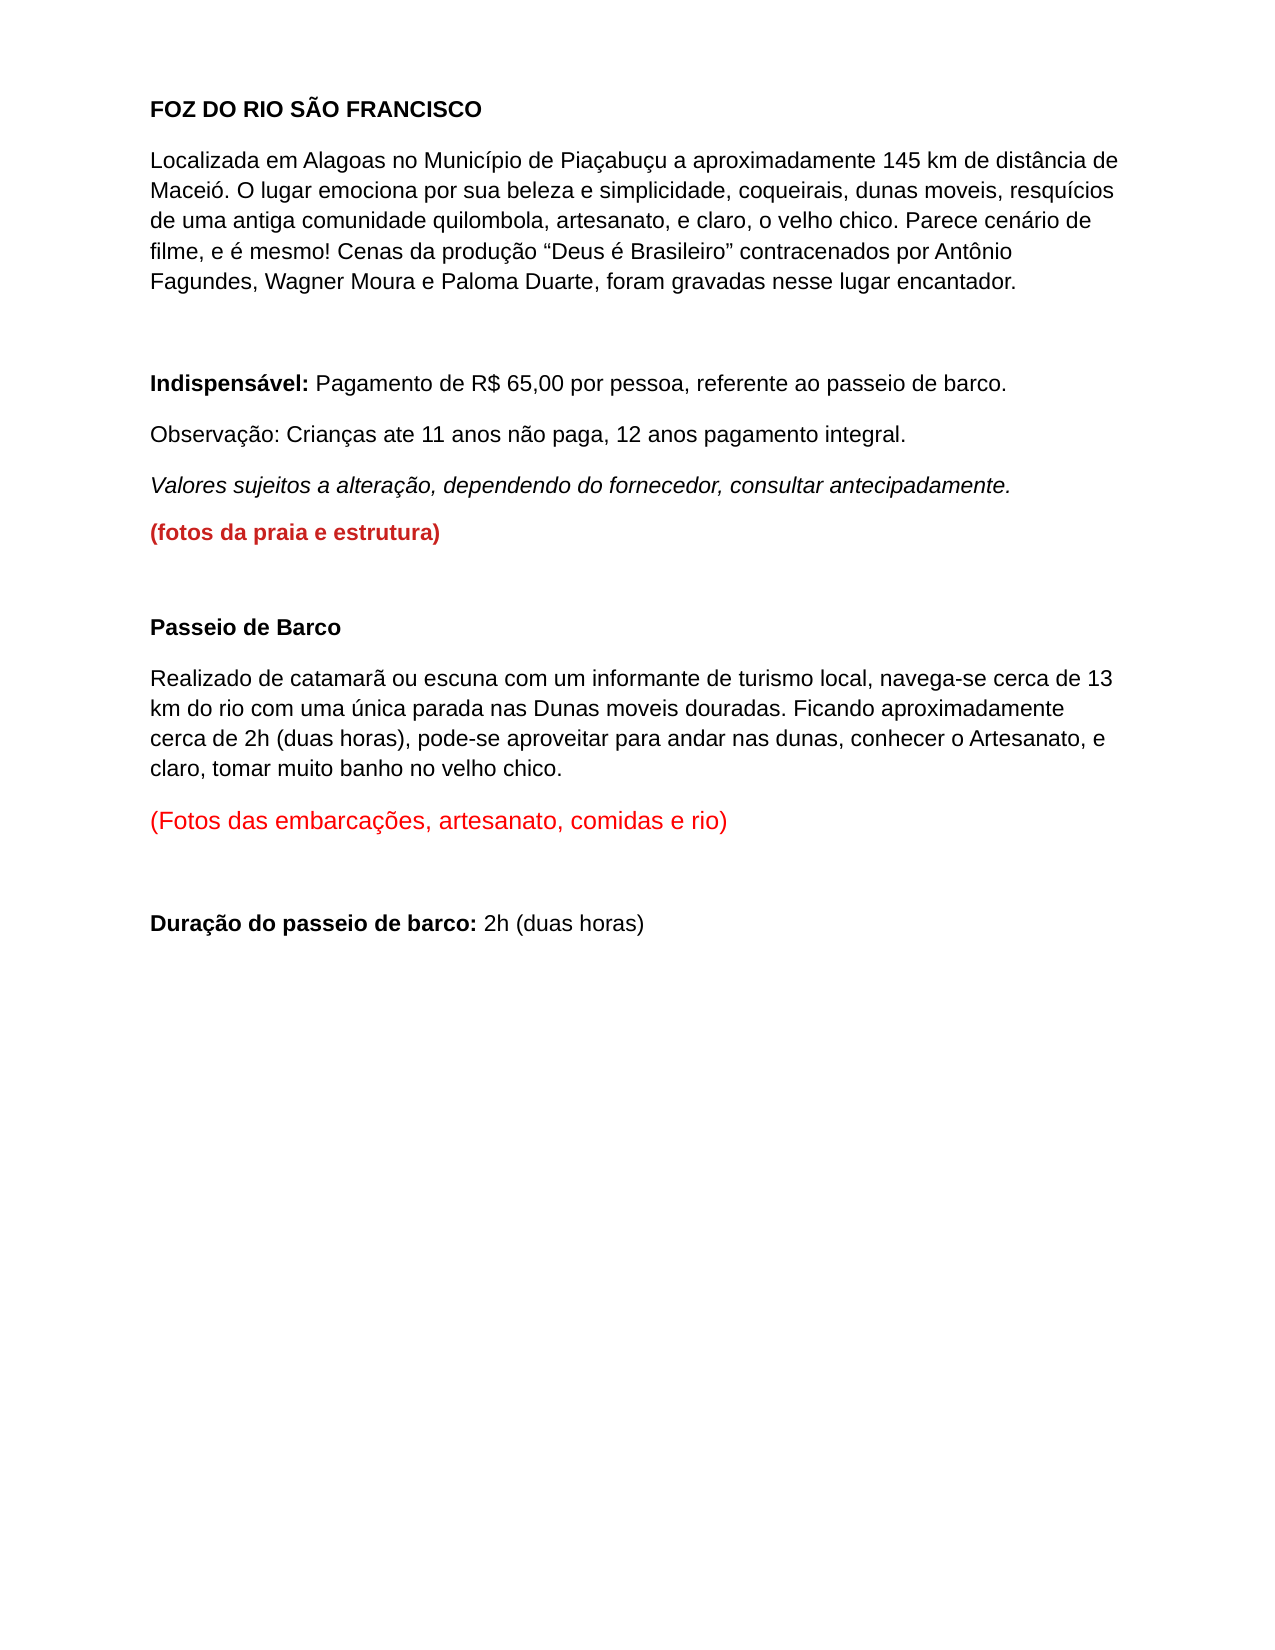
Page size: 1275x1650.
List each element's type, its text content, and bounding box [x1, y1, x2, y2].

text Indispensável: Pagamento de R$ 65,00 por pessoa, referente ao passeio de barco. [150, 370, 1125, 396]
text FOZ DO RIO SÃO FRANCISCO [150, 96, 1125, 122]
text Duração do passeio de barco: 2h (duas horas) [150, 910, 1125, 936]
text Localizada em Alagoas no Município de Piaçabuçu a aproximadamente 145 km de distância de Maceió. O lugar emociona por sua beleza e simplicidade, coqueirais, dunas moveis, resquícios de uma antiga comunidade quilombola, artesanato, e claro, o velho chico. Parece cenário de filme, e é mesmo! Cenas da produção “Deus é Brasileiro” contracenados por Antônio Fagundes, Wagner Moura e Paloma Duarte, foram gravadas nesse lugar encantador. [150, 147, 1125, 294]
text Valores sujeitos a alteração, dependendo do fornecedor, consultar antecipadamente. [150, 472, 1125, 498]
text (Fotos das embarcações, artesanato, comidas e rio) [150, 806, 1125, 835]
text Passeio de Barco [150, 614, 1125, 640]
text Observação: Crianças ate 11 anos não paga, 12 anos pagamento integral. [150, 421, 1125, 447]
text (fotos da praia e estrutura) [150, 519, 1125, 546]
text Realizado de catamarã ou escuna com um informante de turismo local, navega-se cerca de 13 km do rio com uma única parada nas Dunas moveis douradas. Ficando aproximadamente cerca de 2h (duas horas), pode-se aproveitar para andar nas dunas, conhecer o Artesanato, e claro, tomar muito banho no velho chico. [150, 665, 1125, 782]
